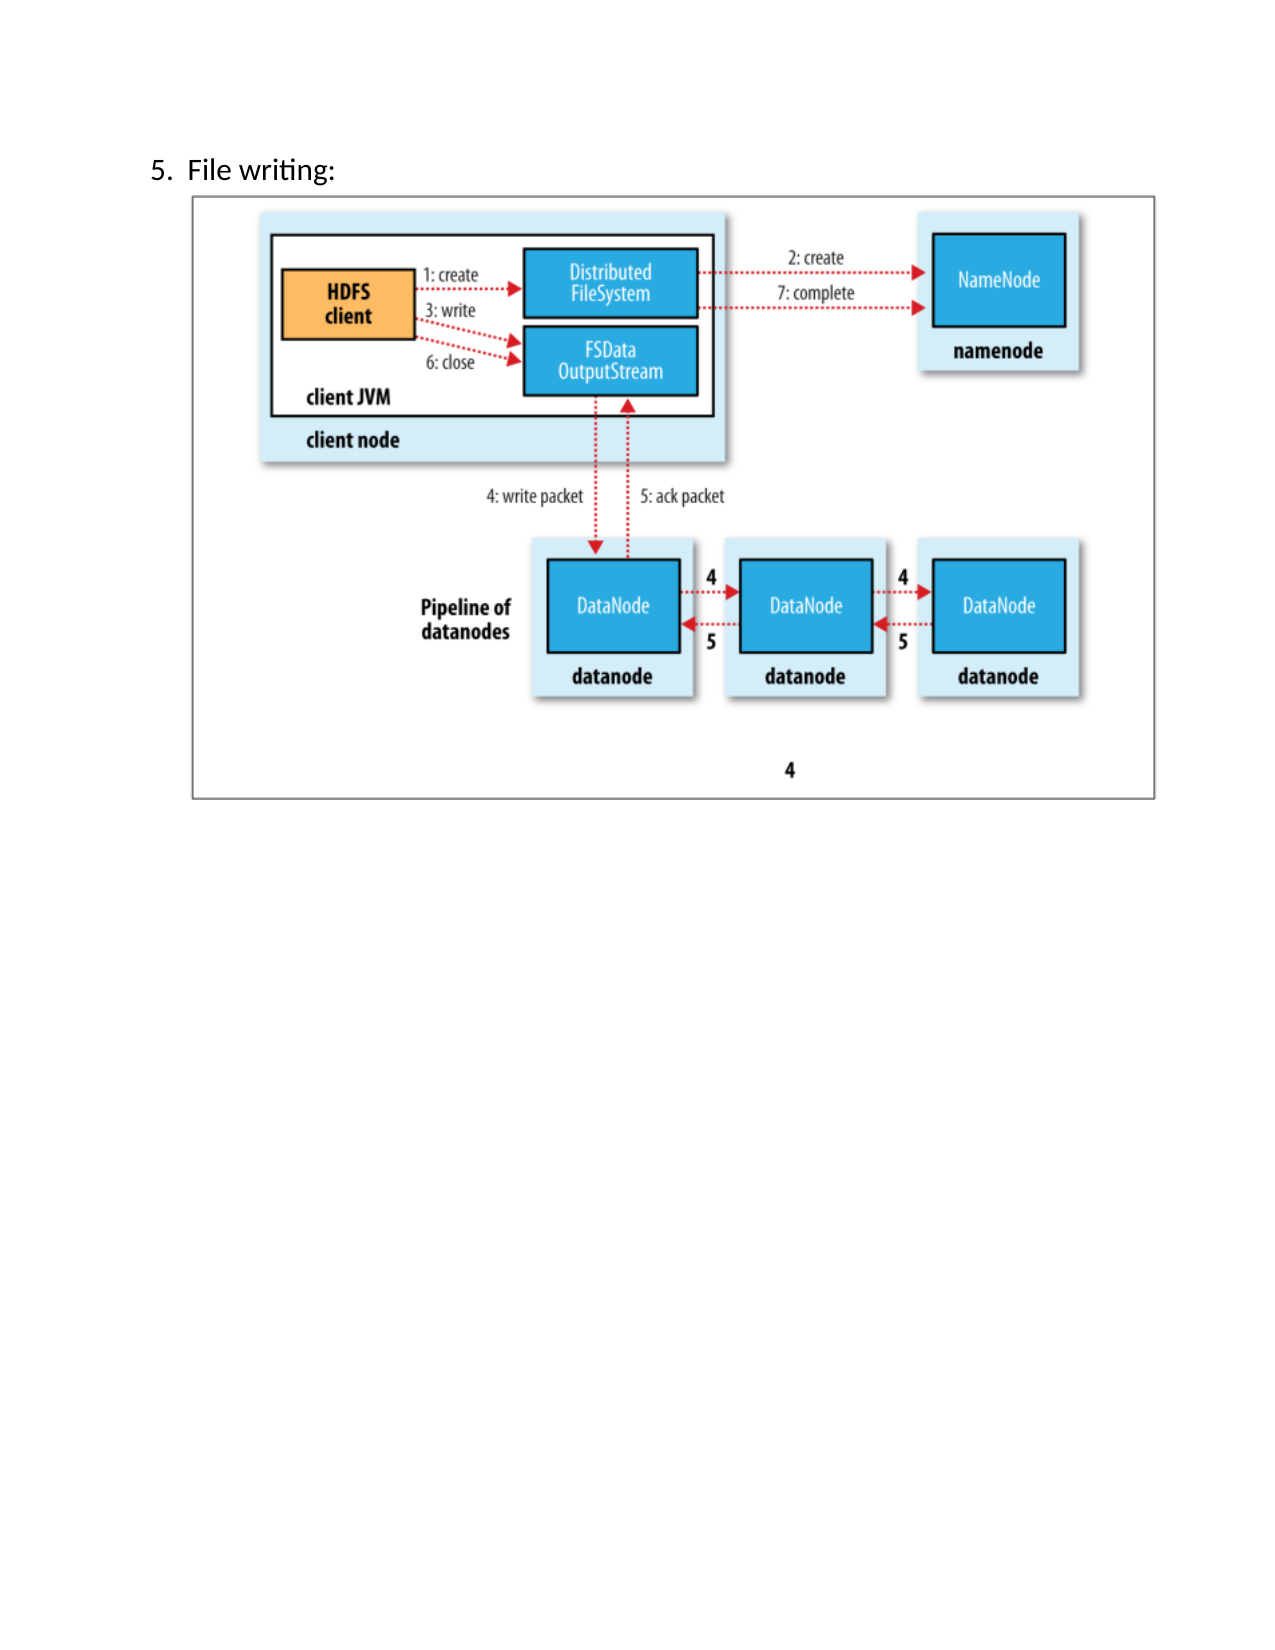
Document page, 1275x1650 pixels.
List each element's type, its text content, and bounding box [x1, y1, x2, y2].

picture [187, 190, 1163, 808]
